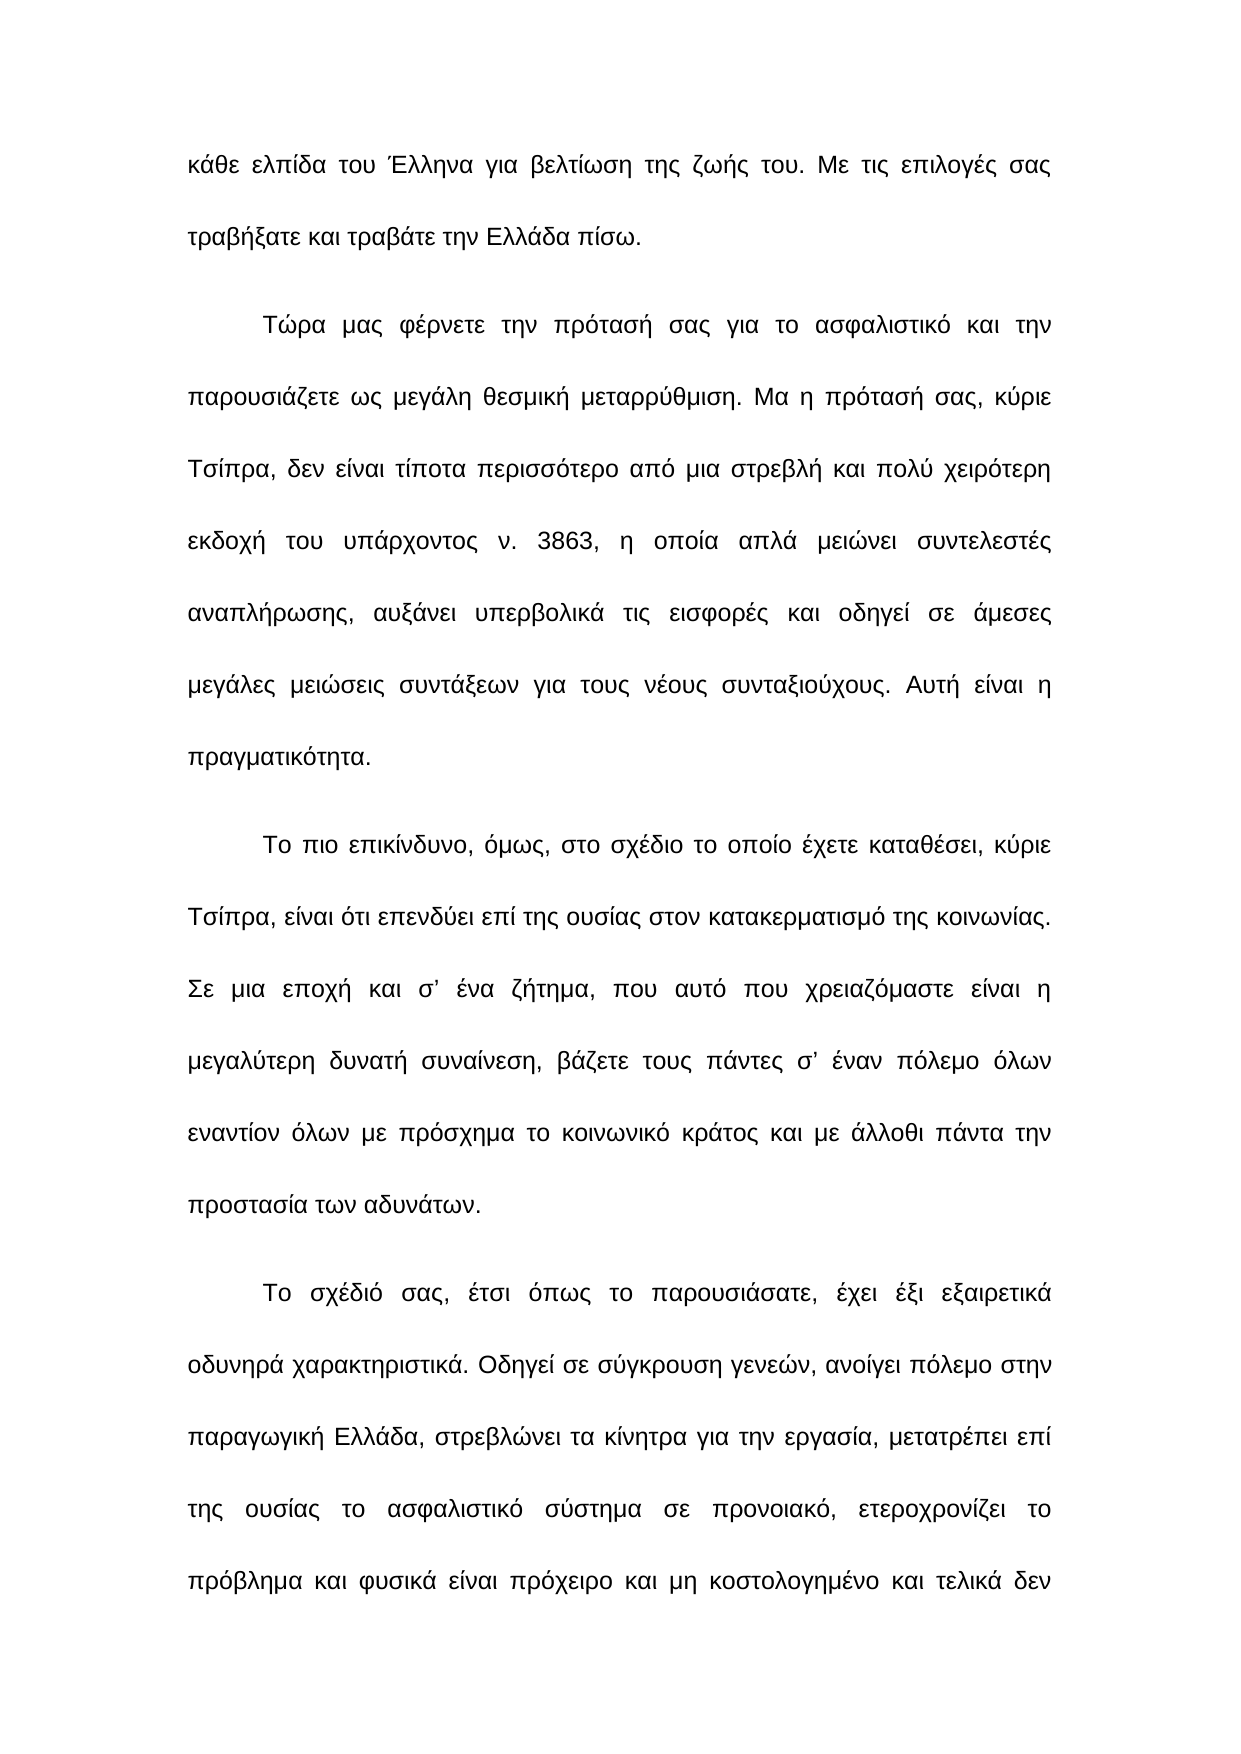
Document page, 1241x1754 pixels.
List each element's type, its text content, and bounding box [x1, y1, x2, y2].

text Το πιο επικίνδυνο, όμως, στο σχέδιο το οποίο έχετε καταθέσει, κύριε Τσίπρα, είναι ότι επενδύει επί της ουσίας στον κατακερματισμό της κοινωνίας. Σε μια εποχή και σ’ ένα ζήτημα, που αυτό που χρειαζόμαστε είναι η μεγαλύτερη δυνατή συναίνεση, βάζετε τους πάντες σ’ έναν πόλεμο όλων εναντίον όλων με πρόσχημα το κοινωνικό κράτος και με άλλοθι πάντα την προστασία των αδυνάτων. [187, 830, 1053, 1218]
text Τώρα μας φέρνετε την πρότασή σας για το ασφαλιστικό και την παρουσιάζετε ως μεγάλη θεσμική μεταρρύθμιση. Μα η πρότασή σας, κύριε Τσίπρα, δεν είναι τίποτα περισσότερο από μια στρεβλή και πολύ χειρότερη εκδοχή του υπάρχοντος ν. 3863, η οποία απλά μειώνει συντελεστές αναπλήρωσης, αυξάνει υπερβολικά τις εισφορές και οδηγεί σε άμεσες μεγάλες μειώσεις συντάξεων για τους νέους συνταξιούχους. Αυτή είναι η πραγματικότητα. [187, 310, 1053, 770]
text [187, 1278, 1053, 1594]
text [187, 150, 1053, 251]
